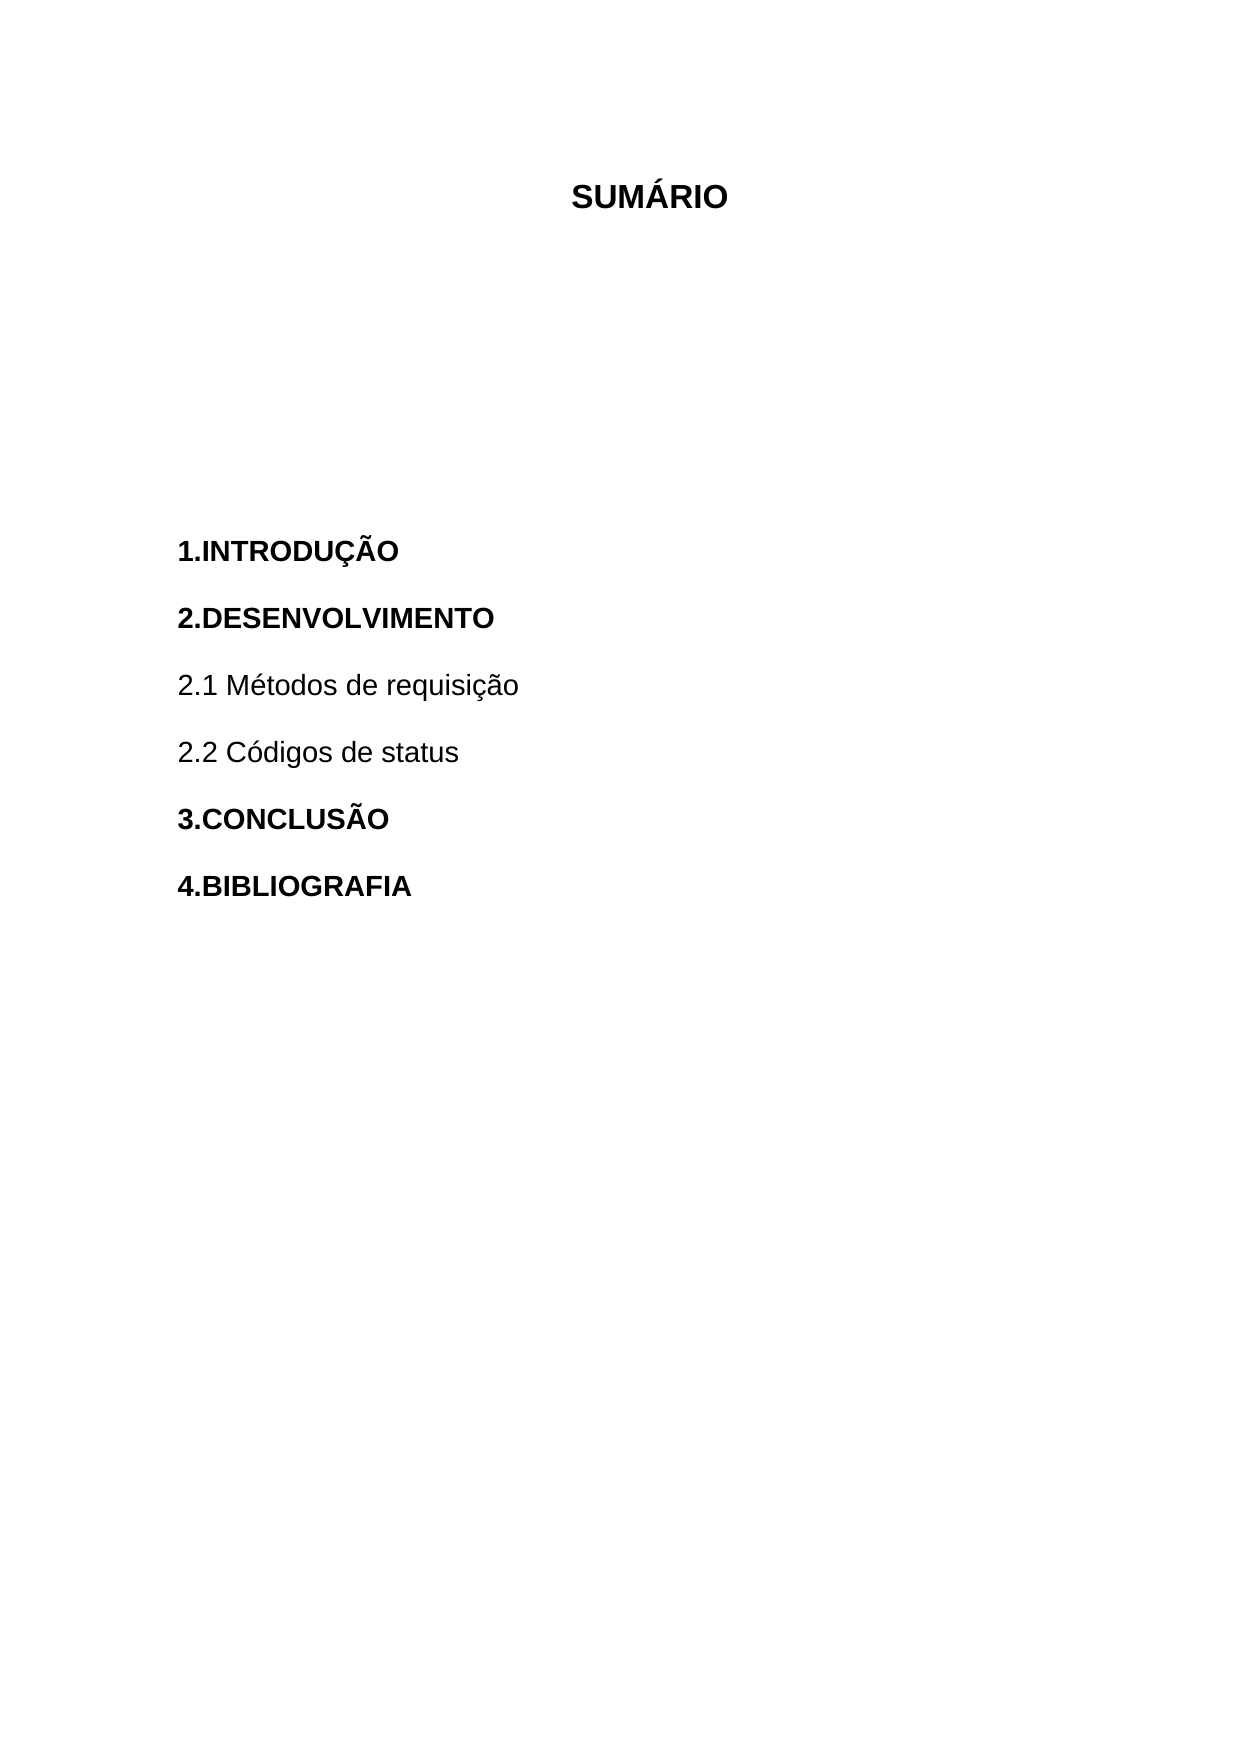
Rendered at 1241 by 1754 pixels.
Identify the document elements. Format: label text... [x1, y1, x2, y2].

text 1.INTRODUÇÃO [177, 534, 1122, 568]
text 2.2 Códigos de status [177, 735, 1122, 768]
text 3.CONCLUSÃO [177, 802, 1122, 836]
text 4.BIBLIOGRAFIA [177, 869, 1122, 902]
text SUMÁRIO [177, 177, 1122, 216]
text 2.1 Métodos de requisição [177, 668, 1122, 702]
text 2.DESENVOLVIMENTO [177, 601, 1122, 634]
